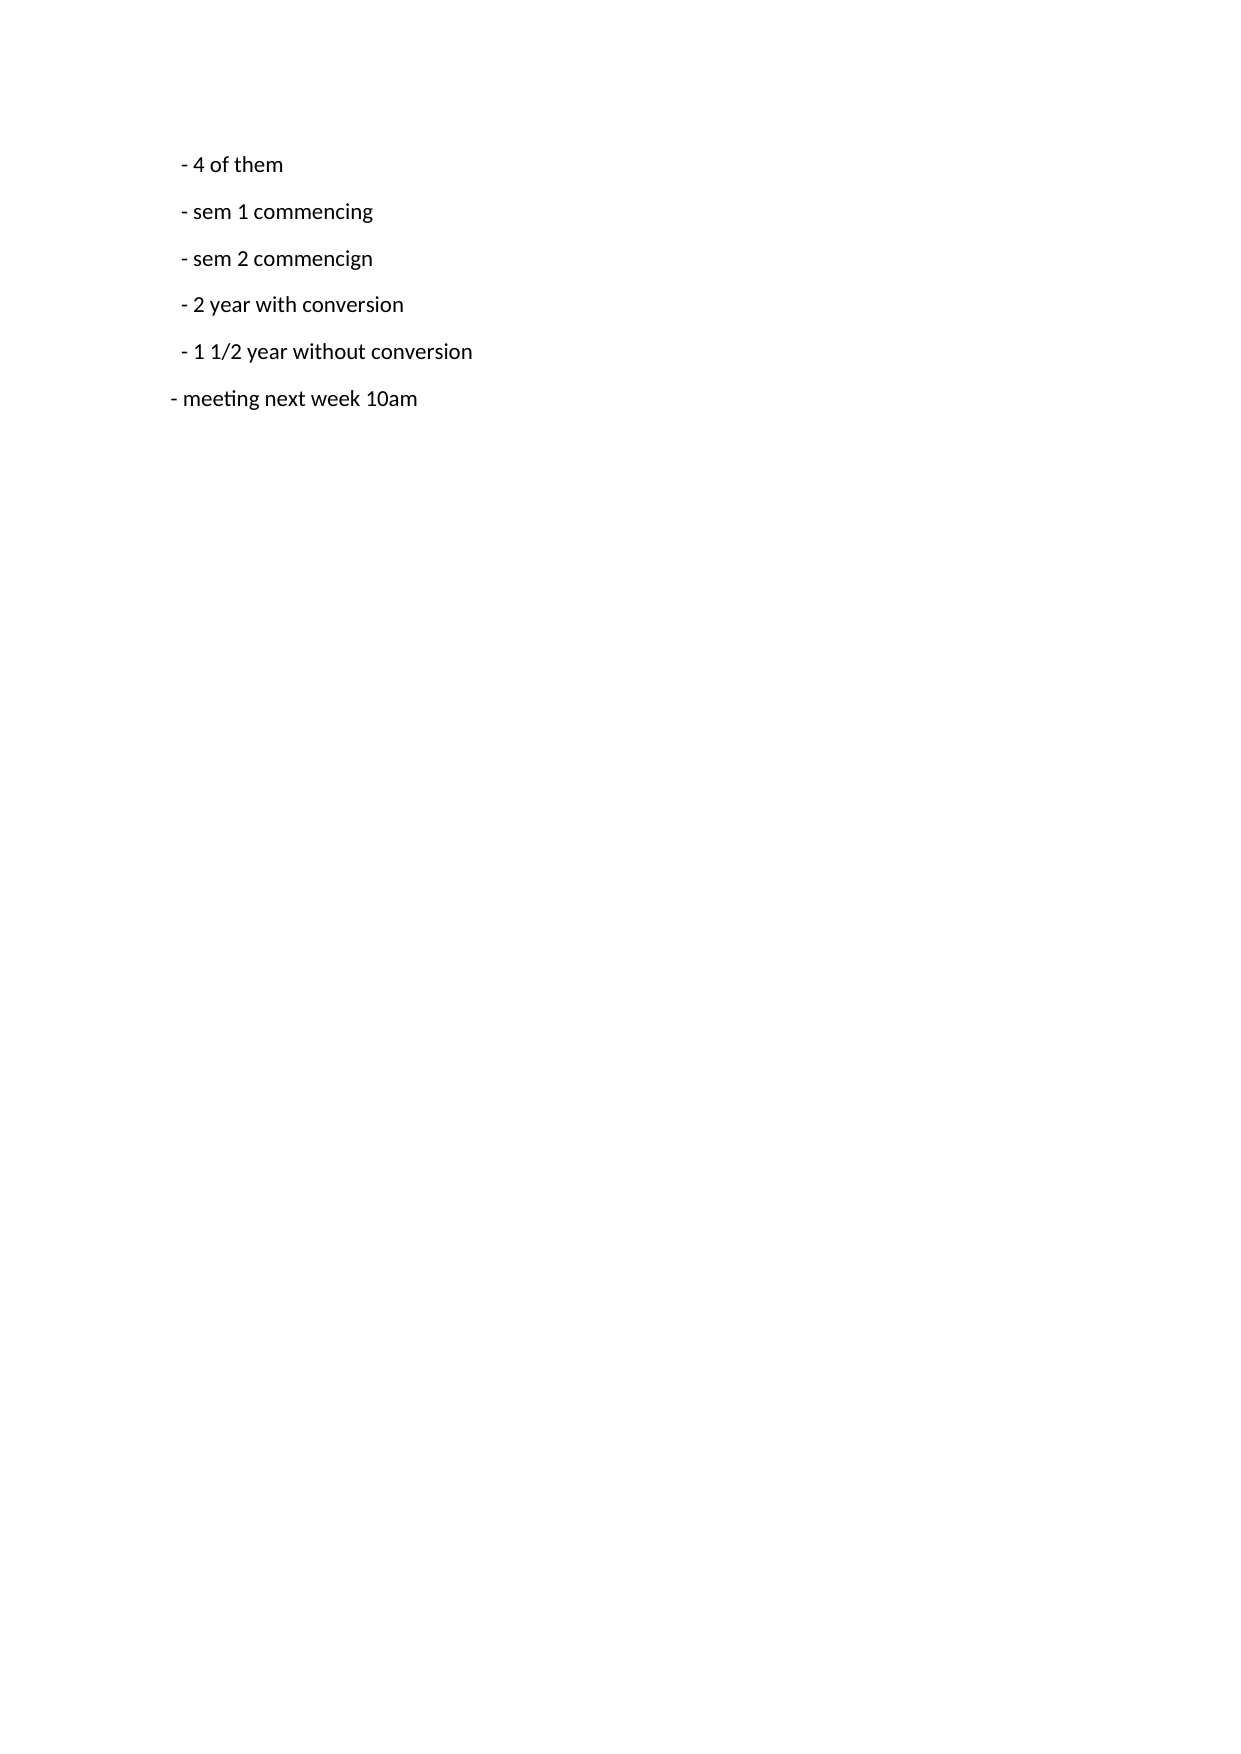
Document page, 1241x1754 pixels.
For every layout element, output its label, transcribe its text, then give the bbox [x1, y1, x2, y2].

text - sem 2 commencign [150, 244, 1090, 272]
text - 2 year with conversion [150, 291, 1090, 319]
text - meeting next week 10am [150, 384, 1090, 412]
text - 4 of them [150, 150, 1090, 178]
text - sem 1 commencing [150, 197, 1090, 225]
text - 1 1/2 year without conversion [150, 337, 1090, 366]
